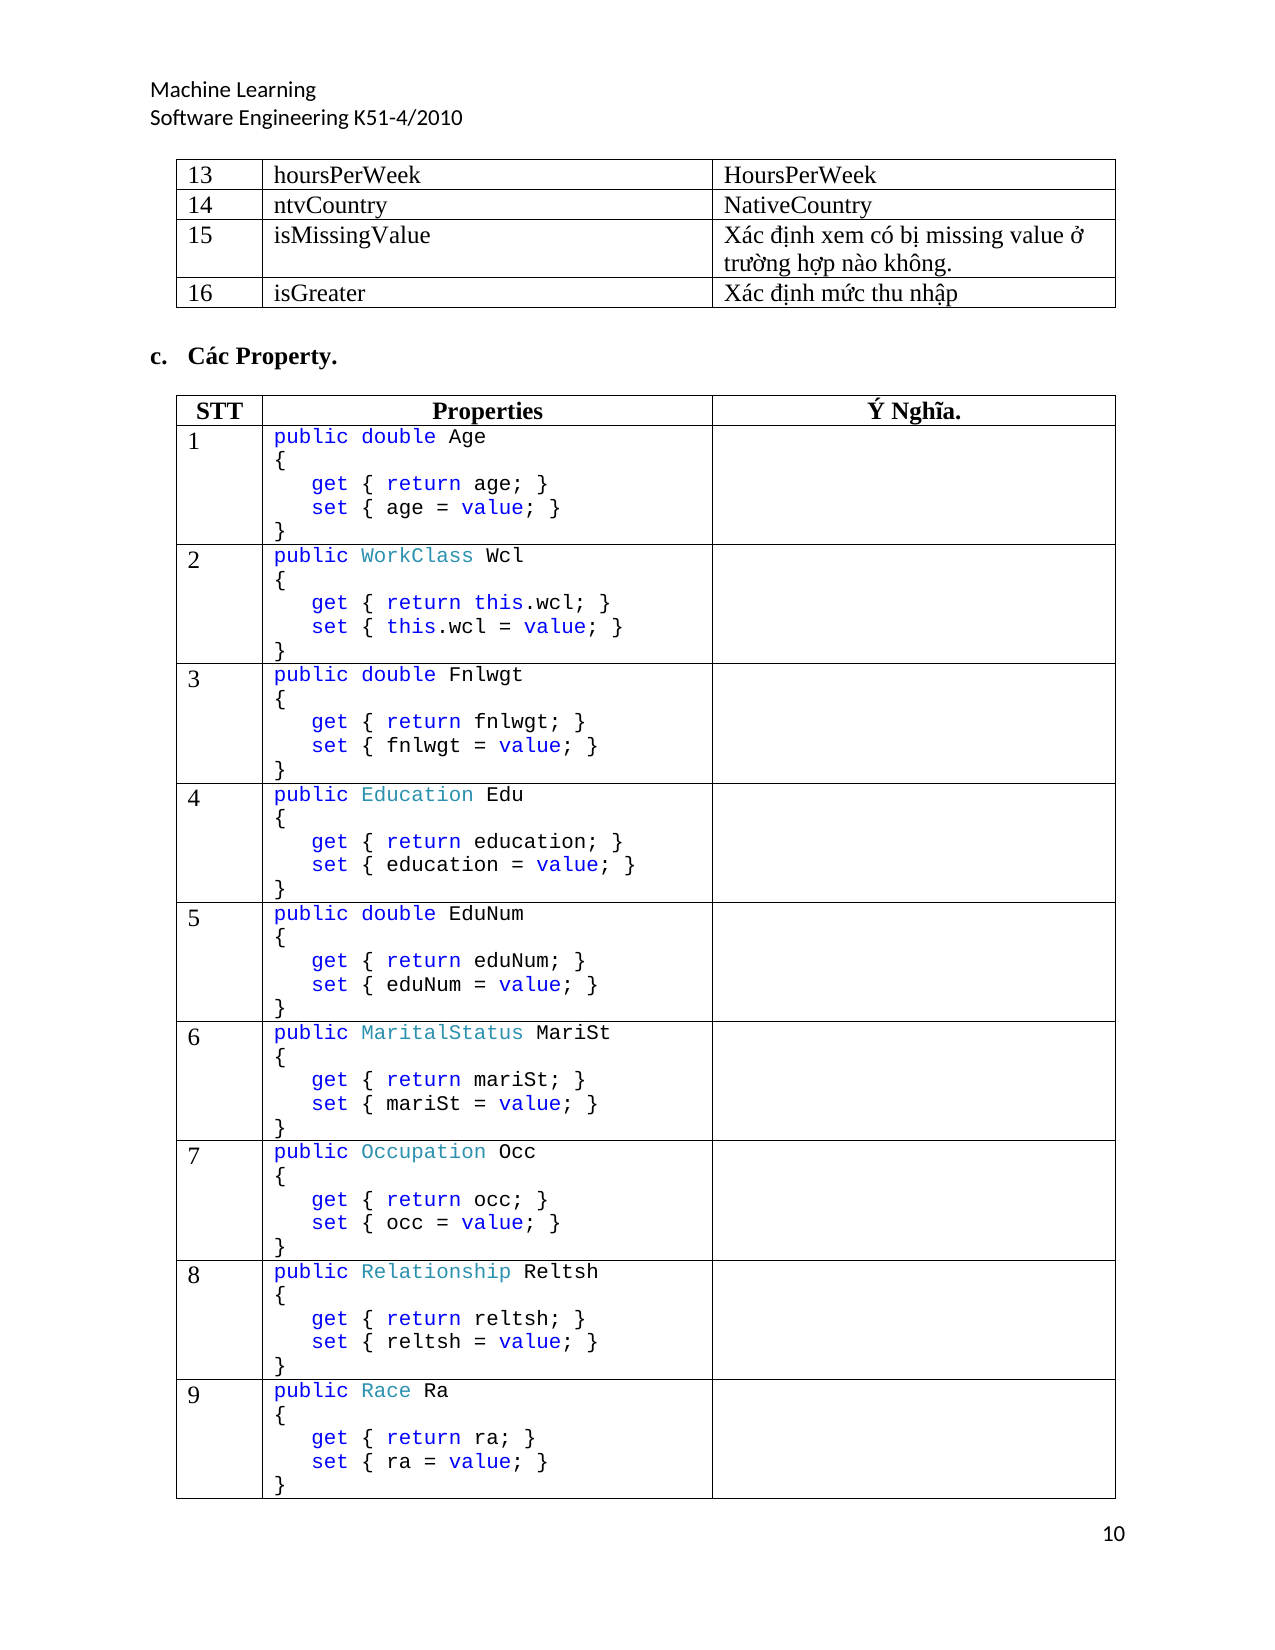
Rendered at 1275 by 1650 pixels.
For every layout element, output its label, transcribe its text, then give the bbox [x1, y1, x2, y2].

table_cell 5 [177, 903, 262, 1021]
table_cell 15 [177, 220, 262, 277]
table_cell public WorkClass Wcl { get { return this.wcl; } set { this.wcl = value; } } [263, 545, 712, 663]
table_cell Xác định mức thu nhập [713, 278, 1115, 307]
table_cell [713, 426, 1115, 544]
table_cell [713, 1022, 1115, 1140]
table_cell [713, 545, 1115, 663]
table_cell [713, 664, 1115, 782]
table_header Ý Nghĩa. [713, 396, 1115, 425]
table_cell 9 [177, 1380, 262, 1498]
table_cell 16 [177, 278, 262, 307]
table_cell public double EduNum { get { return eduNum; } set { eduNum = value; } } [263, 903, 712, 1021]
table_cell 3 [177, 664, 262, 782]
table_header Properties [263, 396, 712, 425]
table_cell hoursPerWeek [263, 160, 712, 189]
table_cell public double Fnlwgt { get { return fnlwgt; } set { fnlwgt = value; } } [263, 664, 712, 782]
table_cell isGreater [263, 278, 712, 307]
table_cell [713, 784, 1115, 902]
table_cell isMissingValue [263, 220, 712, 277]
table_cell public Education Edu { get { return education; } set { education = value; } } [263, 784, 712, 902]
table_cell [713, 1261, 1115, 1379]
table_cell NativeCountry [713, 190, 1115, 219]
table_cell [713, 1380, 1115, 1498]
table_cell 8 [177, 1261, 262, 1379]
table_cell 2 [177, 545, 262, 663]
table_cell ntvCountry [263, 190, 712, 219]
table_cell [713, 1141, 1115, 1259]
table_cell public MaritalStatus MariSt { get { return mariSt; } set { mariSt = value; } } [263, 1022, 712, 1140]
table_cell HoursPerWeek [713, 160, 1115, 189]
table_cell 1 [177, 426, 262, 544]
table_cell 4 [177, 784, 262, 902]
table_cell public Occupation Occ { get { return occ; } set { occ = value; } } [263, 1141, 712, 1259]
table_cell 6 [177, 1022, 262, 1140]
table_cell 7 [177, 1141, 262, 1259]
table_cell Xác định xem có bị missing value ở trường hợp nào không. [713, 220, 1115, 277]
table_cell [713, 903, 1115, 1021]
table_cell public Race Ra { get { return ra; } set { ra = value; } } [263, 1380, 712, 1498]
table_header STT [177, 396, 262, 425]
table_cell public double Age { get { return age; } set { age = value; } } [263, 426, 712, 544]
table_cell 13 [177, 160, 262, 189]
list Các Property. [150, 341, 1125, 370]
table_cell 14 [177, 190, 262, 219]
table_cell public Relationship Reltsh { get { return reltsh; } set { reltsh = value; } } [263, 1261, 712, 1379]
